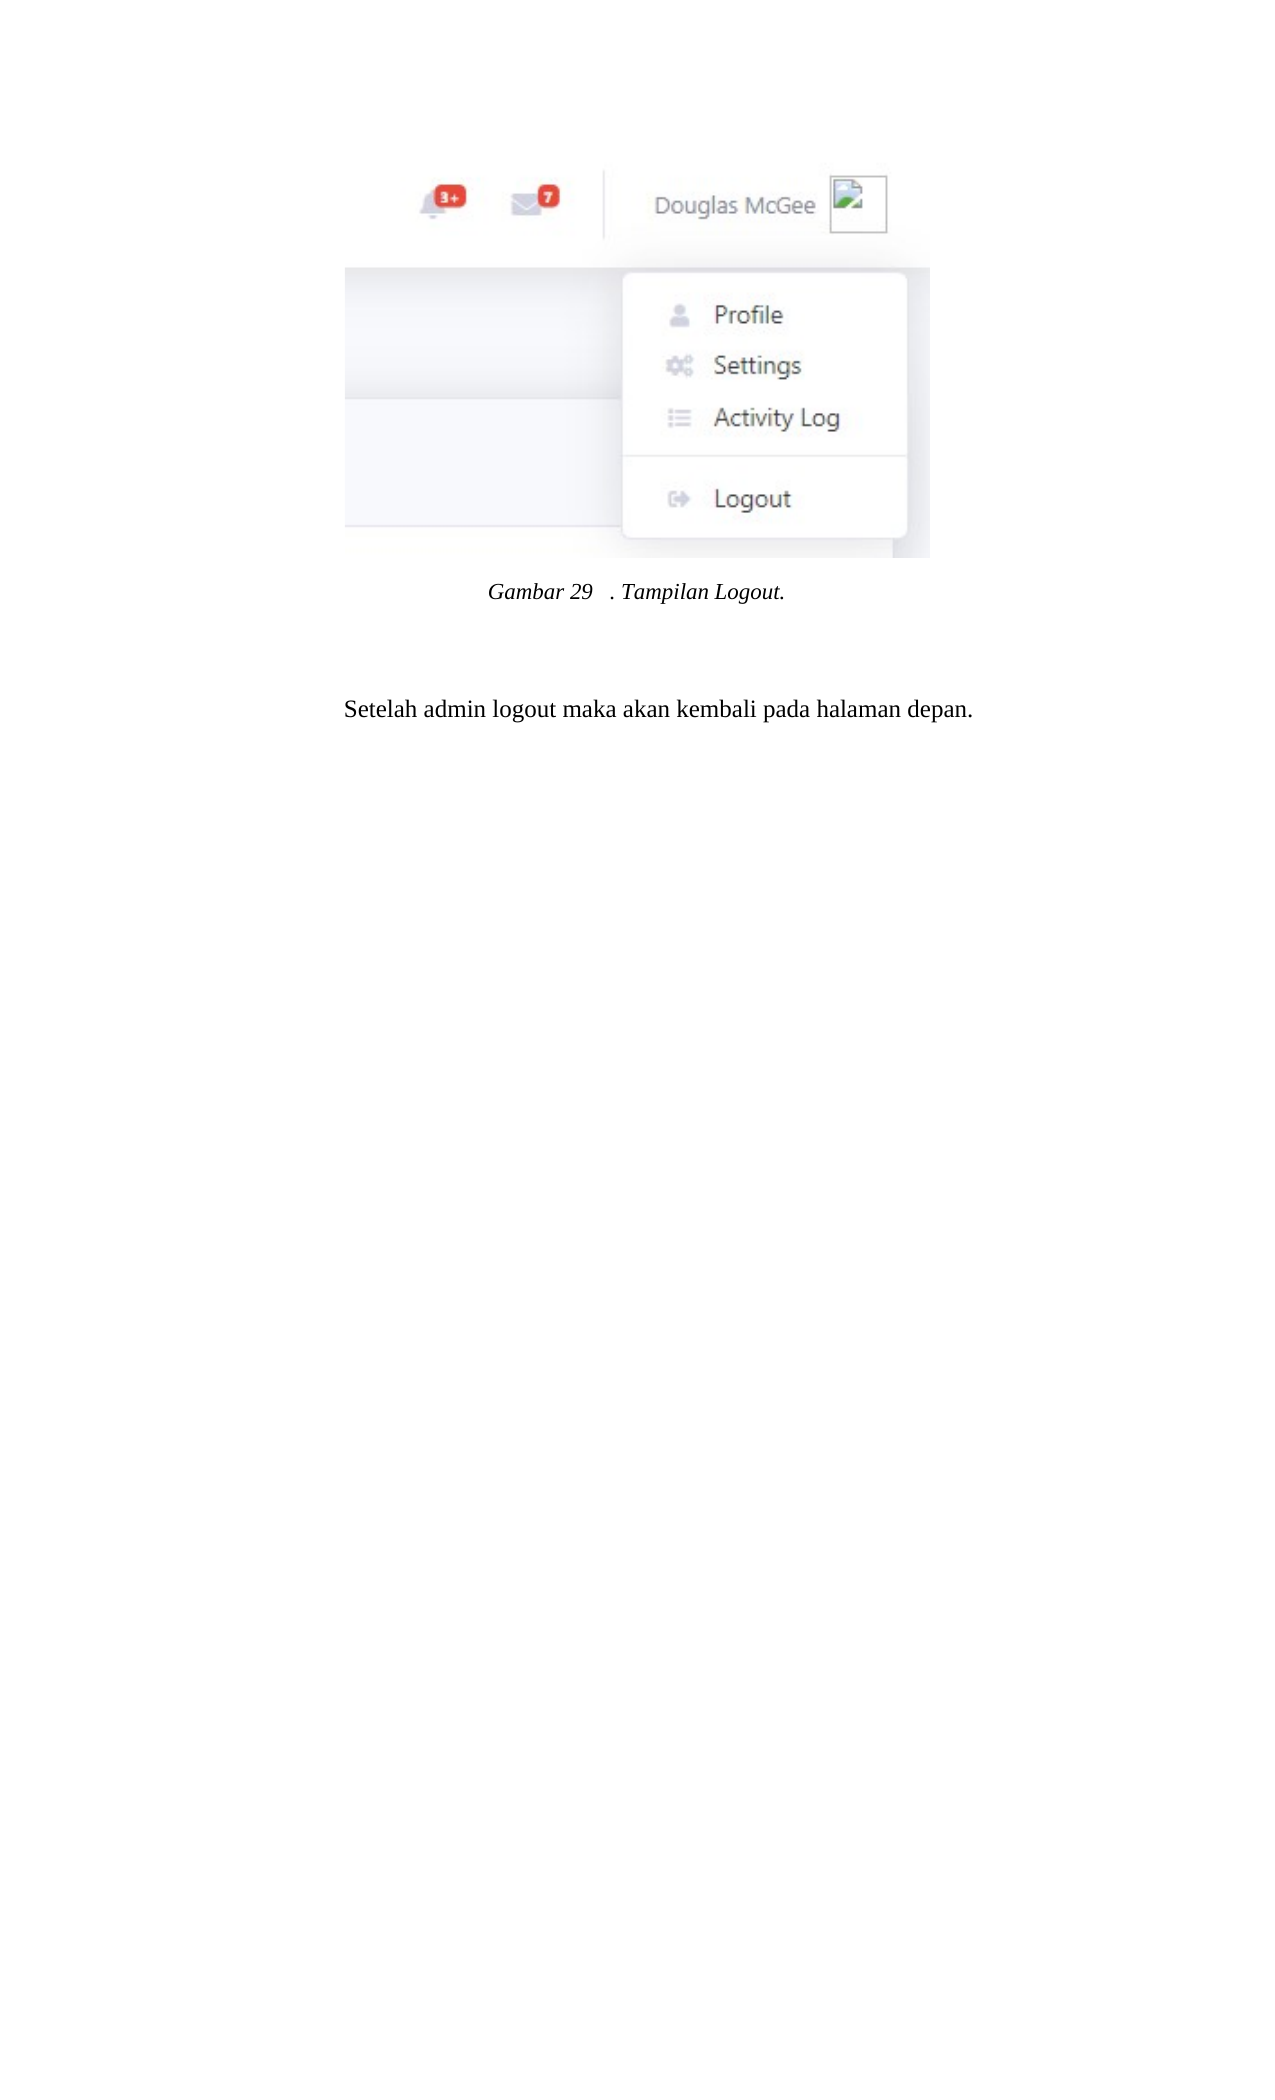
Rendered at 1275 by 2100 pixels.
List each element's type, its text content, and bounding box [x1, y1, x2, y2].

picture [344, 150, 930, 558]
text Gambar 29 . Tampilan Logout. [150, 578, 1125, 605]
text Setelah admin logout maka akan kembali pada halaman depan. [150, 694, 1125, 723]
